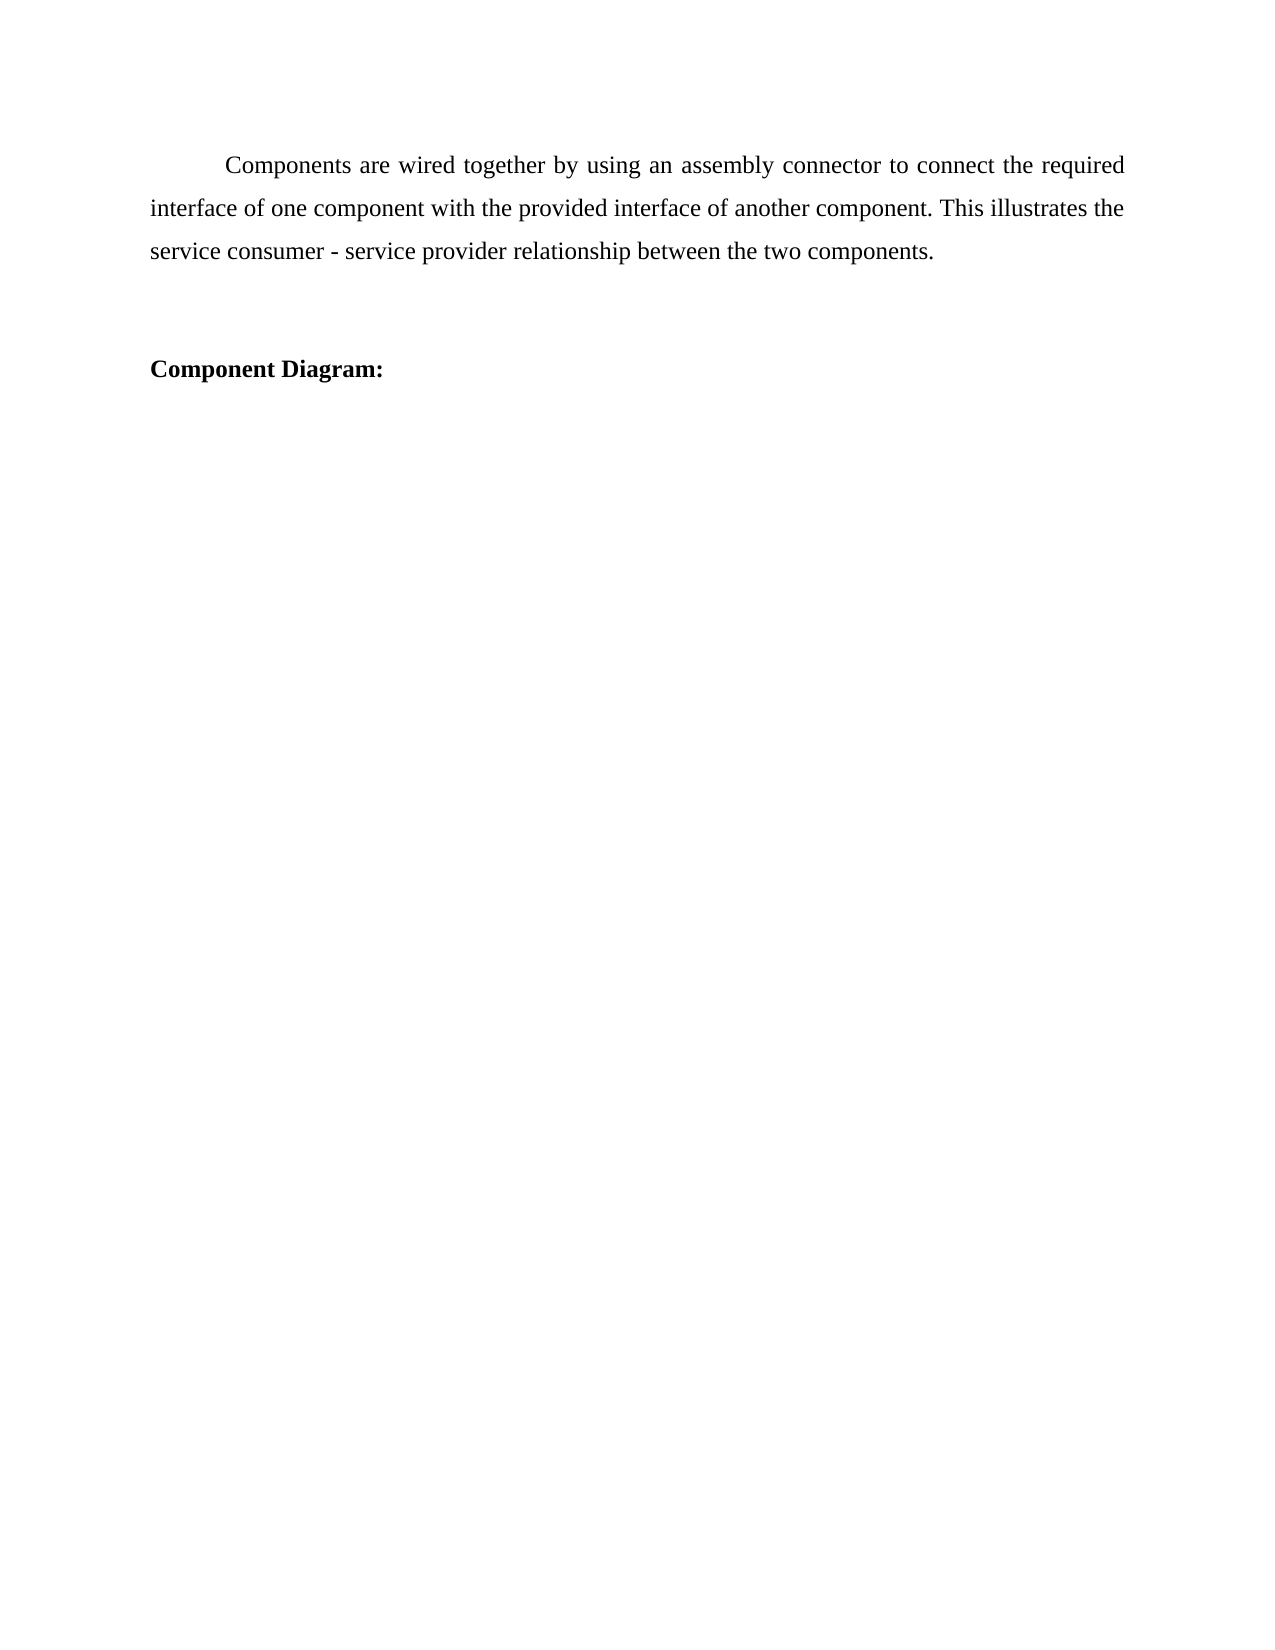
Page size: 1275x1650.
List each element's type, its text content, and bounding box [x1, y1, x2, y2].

text Components are wired together by using an assembly connector to connect the required interface of one component with the provided interface of another component. This illustrates the service consumer - service provider relationship between the two components. [150, 150, 1125, 265]
text Component Diagram: [150, 354, 1125, 383]
